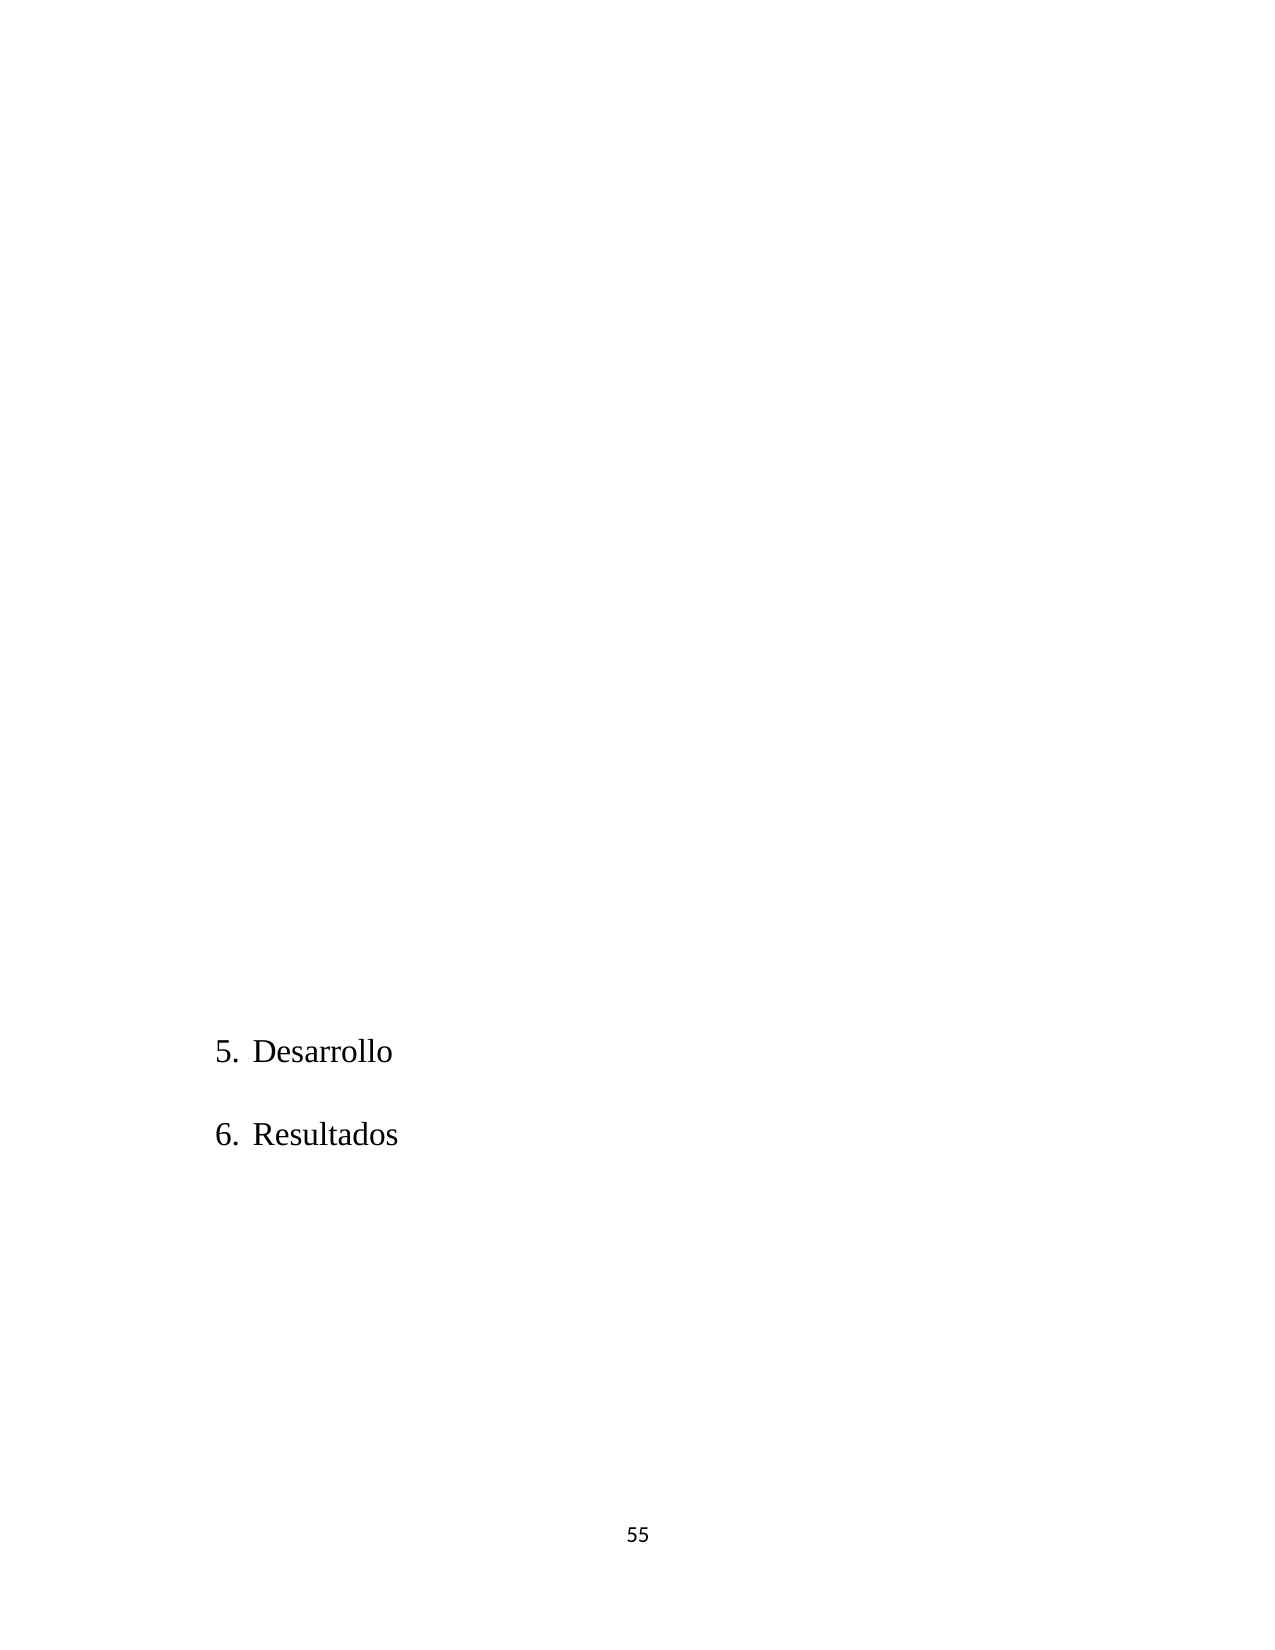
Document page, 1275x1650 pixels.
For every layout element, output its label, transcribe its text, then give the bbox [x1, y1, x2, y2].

subtitle Desarrollo [215, 1032, 1098, 1070]
subtitle Resultados [215, 1114, 1098, 1153]
